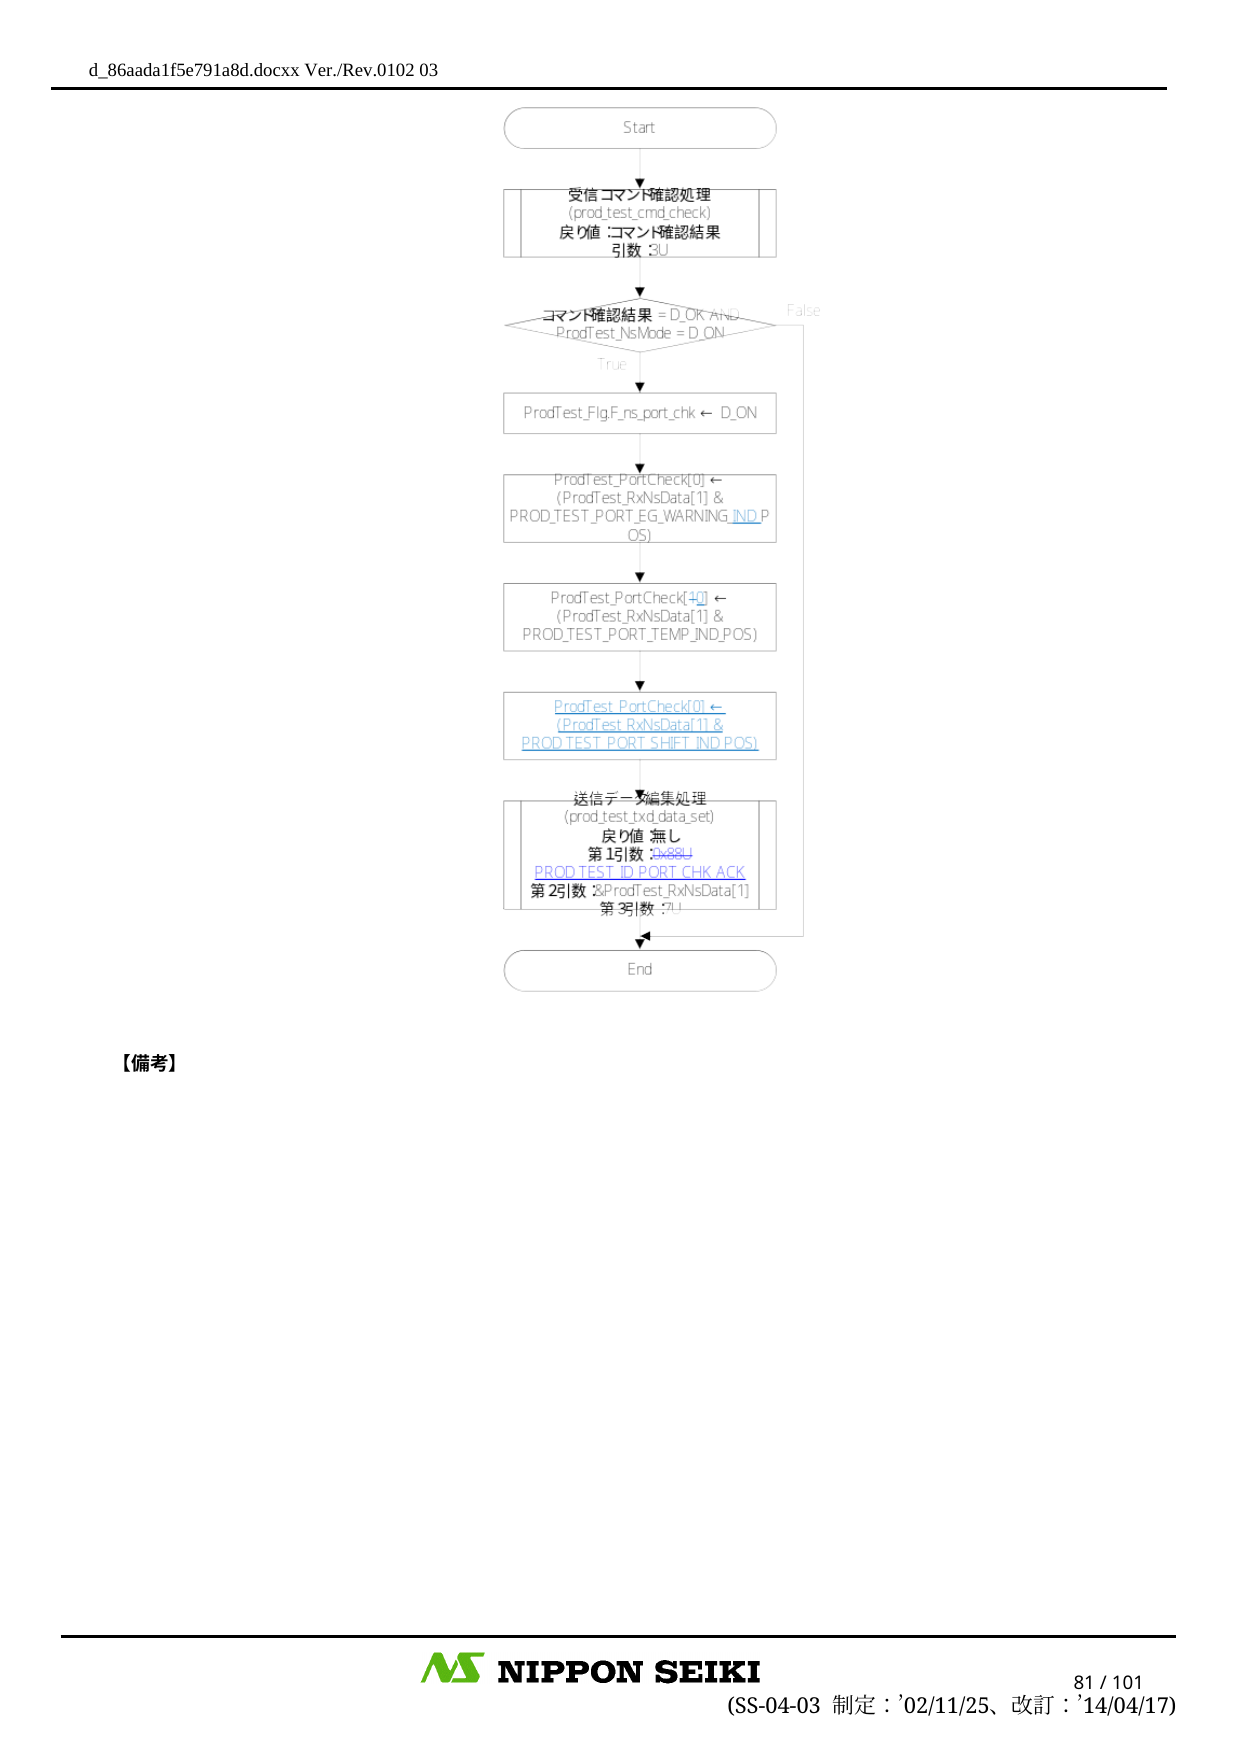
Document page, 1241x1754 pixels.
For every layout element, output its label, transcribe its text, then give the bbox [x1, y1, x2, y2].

text 【備考】 [89, 1036, 1181, 1088]
